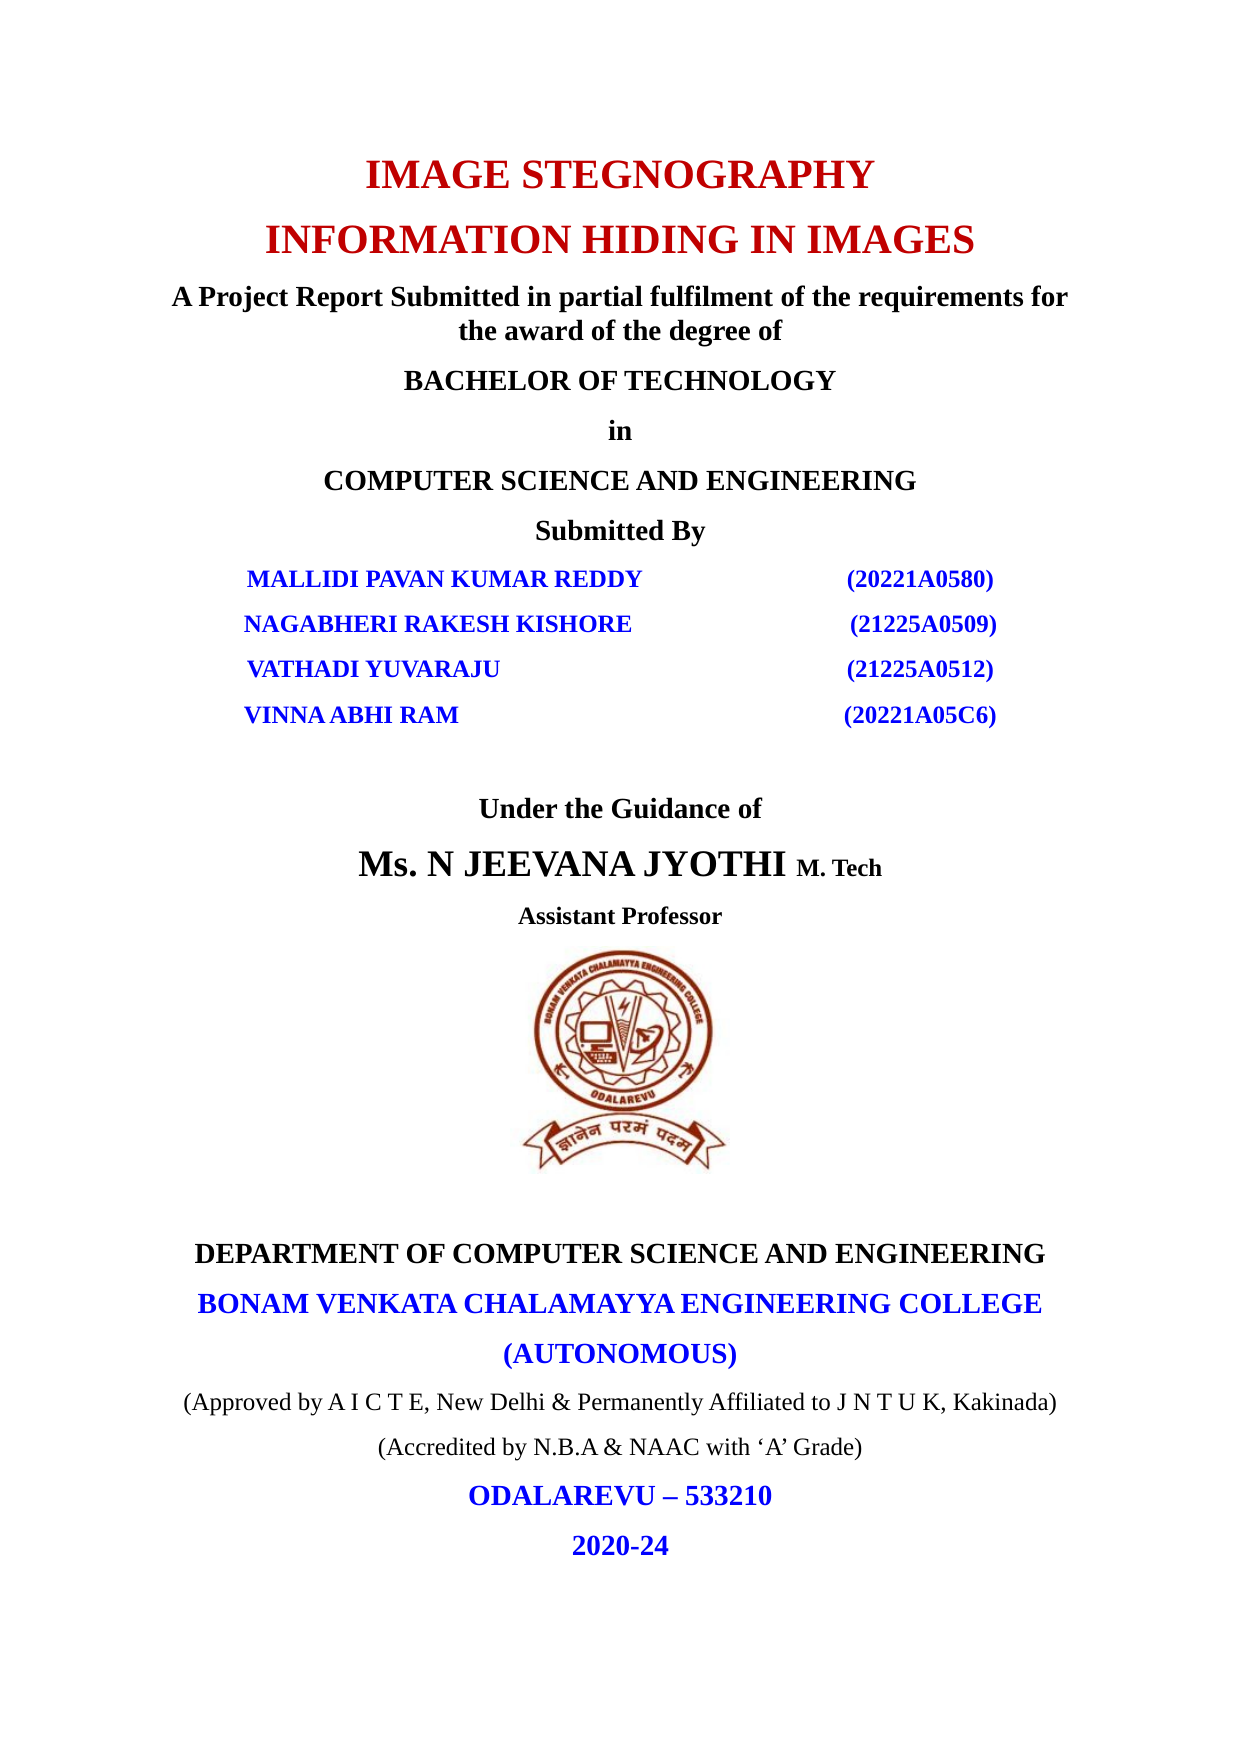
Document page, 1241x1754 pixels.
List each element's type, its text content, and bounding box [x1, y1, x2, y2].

text INFORMATION HIDING IN IMAGES [150, 214, 1090, 262]
text Submitted By [150, 513, 1090, 547]
text BACHELOR OF TECHNOLOGY [150, 363, 1090, 396]
text in [150, 413, 1090, 447]
text (AUTONOMOUS) [150, 1337, 1090, 1370]
text COMPUTER SCIENCE AND ENGINEERING [150, 463, 1090, 497]
text 2020-24 [150, 1528, 1090, 1561]
text IMAGE STEGNOGRAPHY [150, 150, 1090, 198]
text VATHADI YUVARAJU (21225A0512) [150, 654, 1090, 683]
text DEPARTMENT OF COMPUTER SCIENCE AND ENGINEERING [150, 1236, 1090, 1270]
picture [510, 946, 730, 1174]
text BONAM VENKATA CHALAMAYYA ENGINEERING COLLEGE [150, 1286, 1090, 1320]
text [150, 1387, 1090, 1416]
text Under the Guidance of [150, 791, 1090, 824]
text Ms. N JEEVANA JYOTHI M. Tech [150, 841, 1090, 884]
text NAGABHERI RAKESH KISHORE (21225A0509) [150, 609, 1090, 638]
text MALLIDI PAVAN KUMAR REDDY (20221A0580) [150, 564, 1090, 592]
text Assistant Professor [150, 901, 1090, 929]
text A Project Report Submitted in partial fulfilment of the requirements for the award of the degree of [150, 279, 1090, 346]
text VINNA ABHI RAM (20221A05C6) [150, 700, 1090, 729]
text ODALAREVU – 533210 [150, 1478, 1090, 1511]
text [150, 1432, 1090, 1461]
